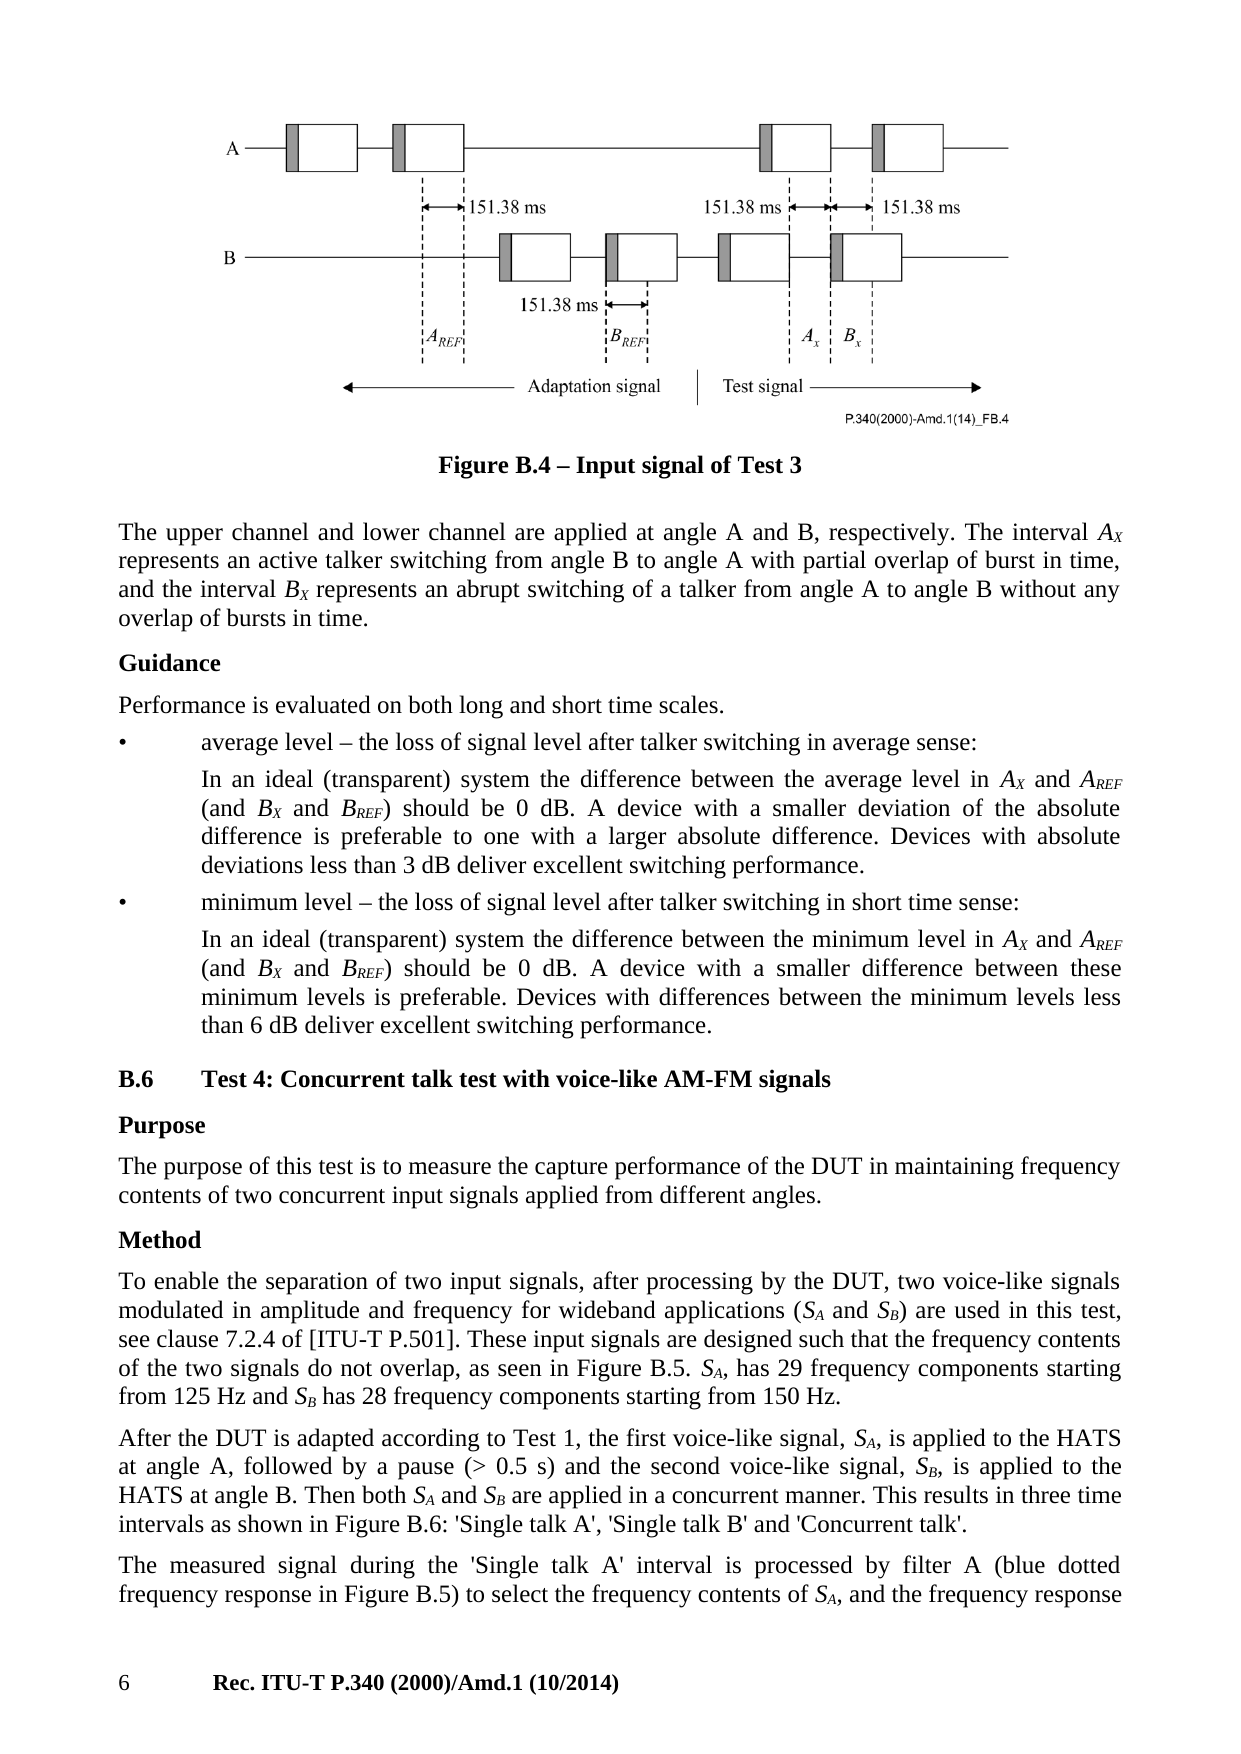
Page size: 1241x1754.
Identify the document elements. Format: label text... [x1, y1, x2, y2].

text The purpose of this test is to measure the capture performance of the DUT in maintaining frequency contents of two concurrent input signals applied from different angles. [118, 1151, 1122, 1208]
text In an ideal (transparent) system the difference between the minimum level in AX and AREF (and BX and BREF) should be 0 dB. A device with a smaller difference between these minimum levels is preferable. Devices with differences between the minimum levels less than 6 dB deliver excellent switching performance. [118, 924, 1122, 1039]
text Performance is evaluated on both long and short time scales. [118, 690, 1122, 718]
text After the DUT is adapted according to Test 1, the first voice-like signal, SA, is applied to the HATS at angle A, followed by a pause (> 0.5 s) and the second voice-like signal, SB, is applied to the HATS at angle B. Then both SA and SB are applied in a concurrent manner. This results in three time intervals as shown in Figure B.6: 'Single talk A', 'Single talk B' and 'Concurrent talk'. [118, 1423, 1122, 1538]
picture [223, 118, 1017, 426]
subtitle Purpose [118, 1110, 1122, 1138]
text In an ideal (transparent) system the difference between the average level in AX and AREF (and BX and BREF) should be 0 dB. A device with a smaller deviation of the absolute difference is preferable to one with a larger absolute difference. Devices with absolute deviations less than 3 dB deliver excellent switching performance. [118, 764, 1122, 879]
text To enable the separation of two input signals, after processing by the DUT, two voice-like signals modulated in amplitude and frequency for wideband applications (SA and SB) are used in this test, see clause 7.2.4 of [ITU-T P.501]. These input signals are designed such that the frequency contents of the two signals do not overlap, as seen in Figure B.5. SA, has 29 frequency components starting from 125 Hz and SB has 28 frequency components starting from 150 Hz. [118, 1266, 1122, 1410]
title The upper channel and lower channel are applied at angle A and B, respectively. The interval AX represents an active talker switching from angle B to angle A with partial overlap of burst in time, and the interval BX represents an abrupt switching of a talker from angle A to angle B without any overlap of bursts in time. [118, 517, 1122, 632]
subtitle B.6 Test 4: Concurrent talk test with voice-like AM-FM signals [118, 1064, 1122, 1093]
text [118, 1550, 1122, 1608]
text • minimum level – the loss of signal level after talker switching in short time sense: [118, 887, 1122, 916]
text • average level – the loss of signal level after talker switching in average sense: [118, 727, 1122, 756]
subtitle Method [118, 1225, 1122, 1254]
title Figure B.4 – Input signal of Test 3 [118, 451, 1122, 479]
subtitle Guidance [118, 648, 1122, 677]
